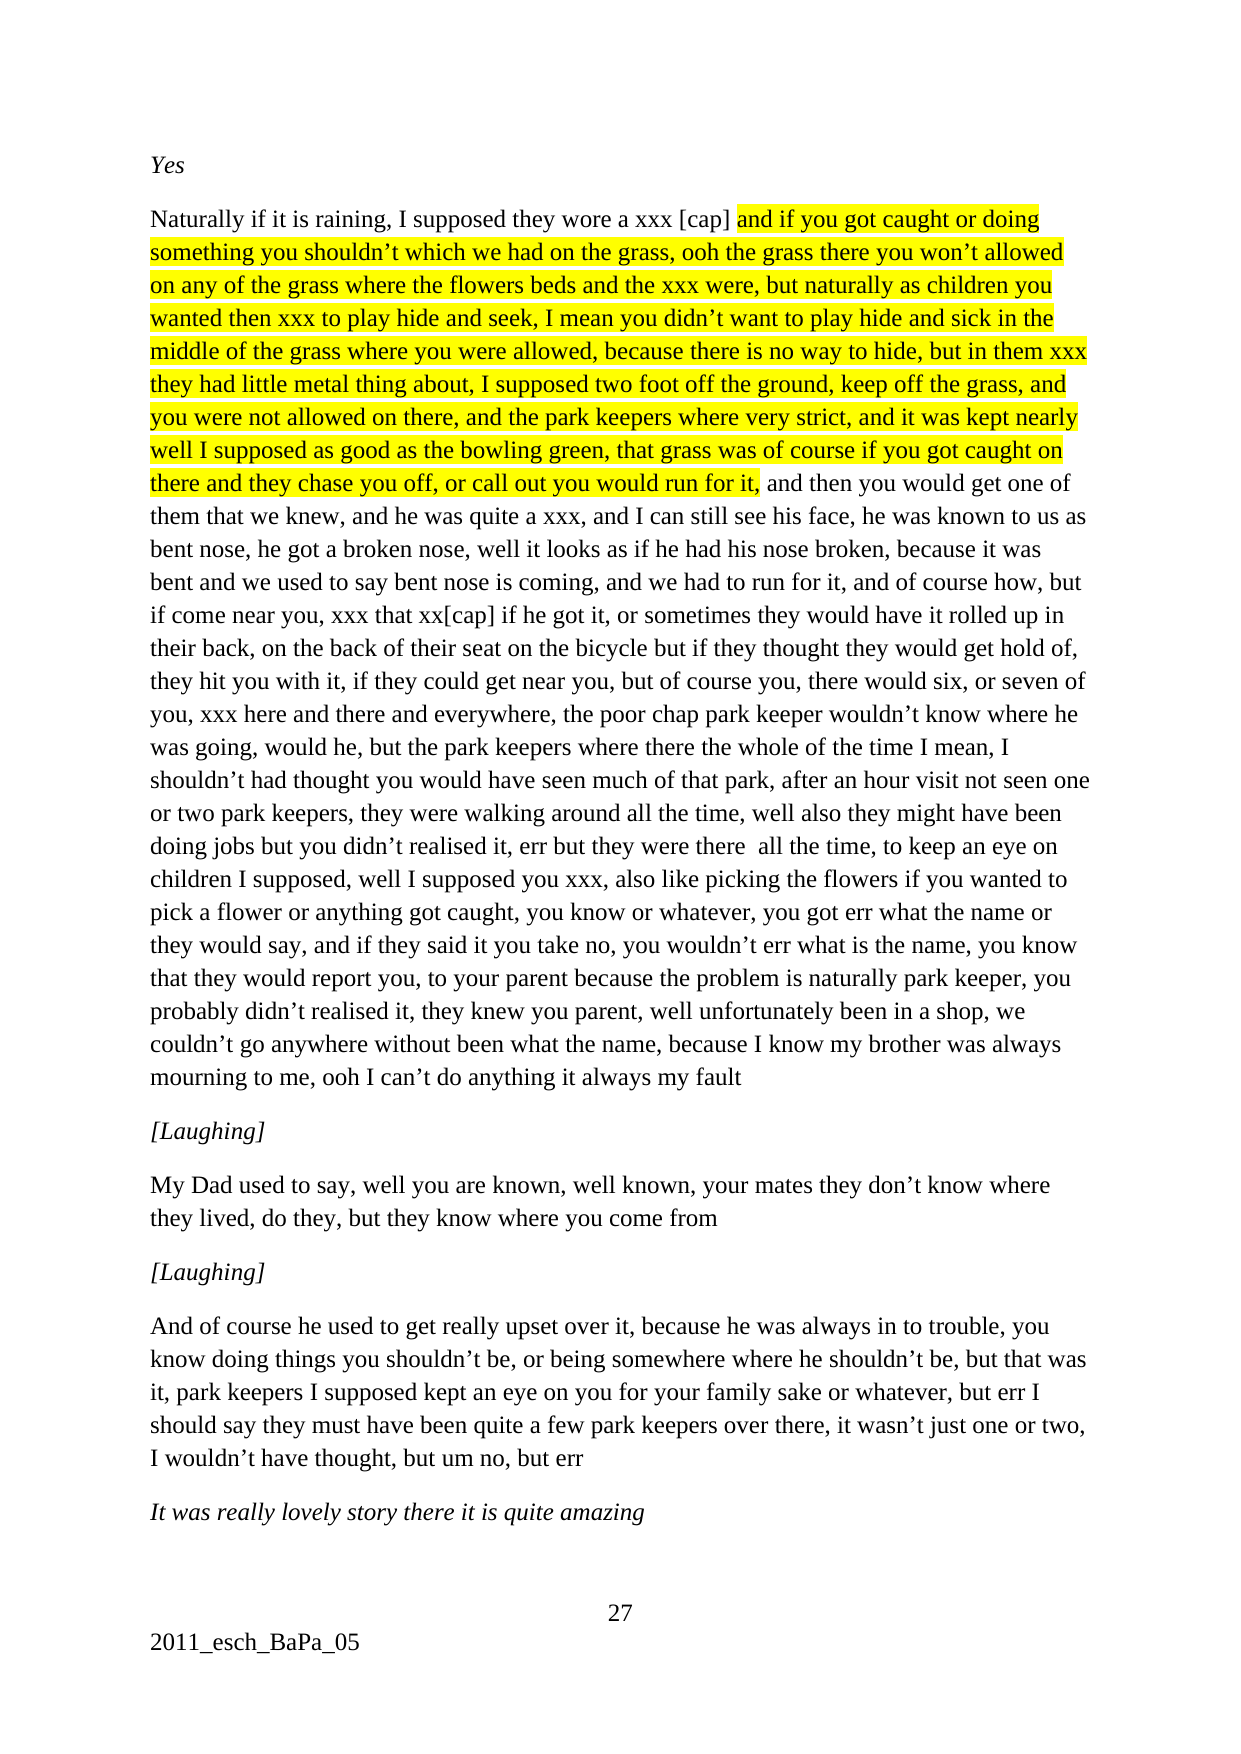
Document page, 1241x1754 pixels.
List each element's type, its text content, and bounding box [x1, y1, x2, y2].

text Yes [150, 150, 1090, 179]
text And of course he used to get really upset over it, because he was always in to trouble, you know doing things you shouldn’t be, or being somewhere where he shouldn’t be, but that was it, park keepers I supposed kept an eye on you for your family sake or whatever, but err I should say they must have been quite a few park keepers over there, it wasn’t just one or two, I wouldn’t have thought, but um no, but err [150, 1311, 1090, 1472]
text [Laughing] [150, 1257, 1090, 1286]
text It was really lovely story there it is quite amazing [150, 1497, 1090, 1526]
text [Laughing] [150, 1116, 1090, 1145]
text My Dad used to say, well you are known, well known, your mates they don’t know where they lived, do they, but they know where you come from [150, 1170, 1090, 1232]
text Naturally if it is raining, I supposed they wore a xxx [cap] and if you got caught or doing something you shouldn’t which we had on the grass, ooh the grass there you won’t allowed on any of the grass where the flowers beds and the xxx were, but naturally as children you wanted then xxx to play hide and seek, I mean you didn’t want to play hide and sick in the middle of the grass where you were allowed, because there is no way to hide, but in them xxx they had little metal thing about, I supposed two foot off the ground, keep off the grass, and you were not allowed on there, and the park keepers where very strict, and it was kept nearly well I supposed as good as the bowling green, that grass was of course if you got caught on there and they chase you off, or call out you would run for it, and then you would get one of them that we knew, and he was quite a xxx, and I can still see his face, he was known to us as bent nose, he got a broken nose, well it looks as if he had his nose broken, because it was bent and we used to say bent nose is coming, and we had to run for it, and of course how, but if come near you, xxx that xx[cap] if he got it, or sometimes they would have it rolled up in their back, on the back of their seat on the bicycle but if they thought they would get hold of, they hit you with it, if they could get near you, but of course you, there would six, or seven of you, xxx here and there and everywhere, the poor chap park keeper wouldn’t know where he was going, would he, but the park keepers where there the whole of the time I mean, I shouldn’t had thought you would have seen much of that park, after an hour visit not seen one or two park keepers, they were walking around all the time, well also they might have been doing jobs but you didn’t realised it, err but they were there all the time, to keep an eye on children I supposed, well I supposed you xxx, also like picking the flowers if you wanted to pick a flower or anything got caught, you know or whatever, you got err what the name or they would say, and if they said it you take no, you wouldn’t err what is the name, you know that they would report you, to your parent because the problem is naturally park keeper, you probably didn’t realised it, they knew you parent, well unfortunately been in a shop, we couldn’t go anywhere without been what the name, because I know my brother was always mourning to me, ooh I can’t do anything it always my fault [150, 204, 1090, 1091]
